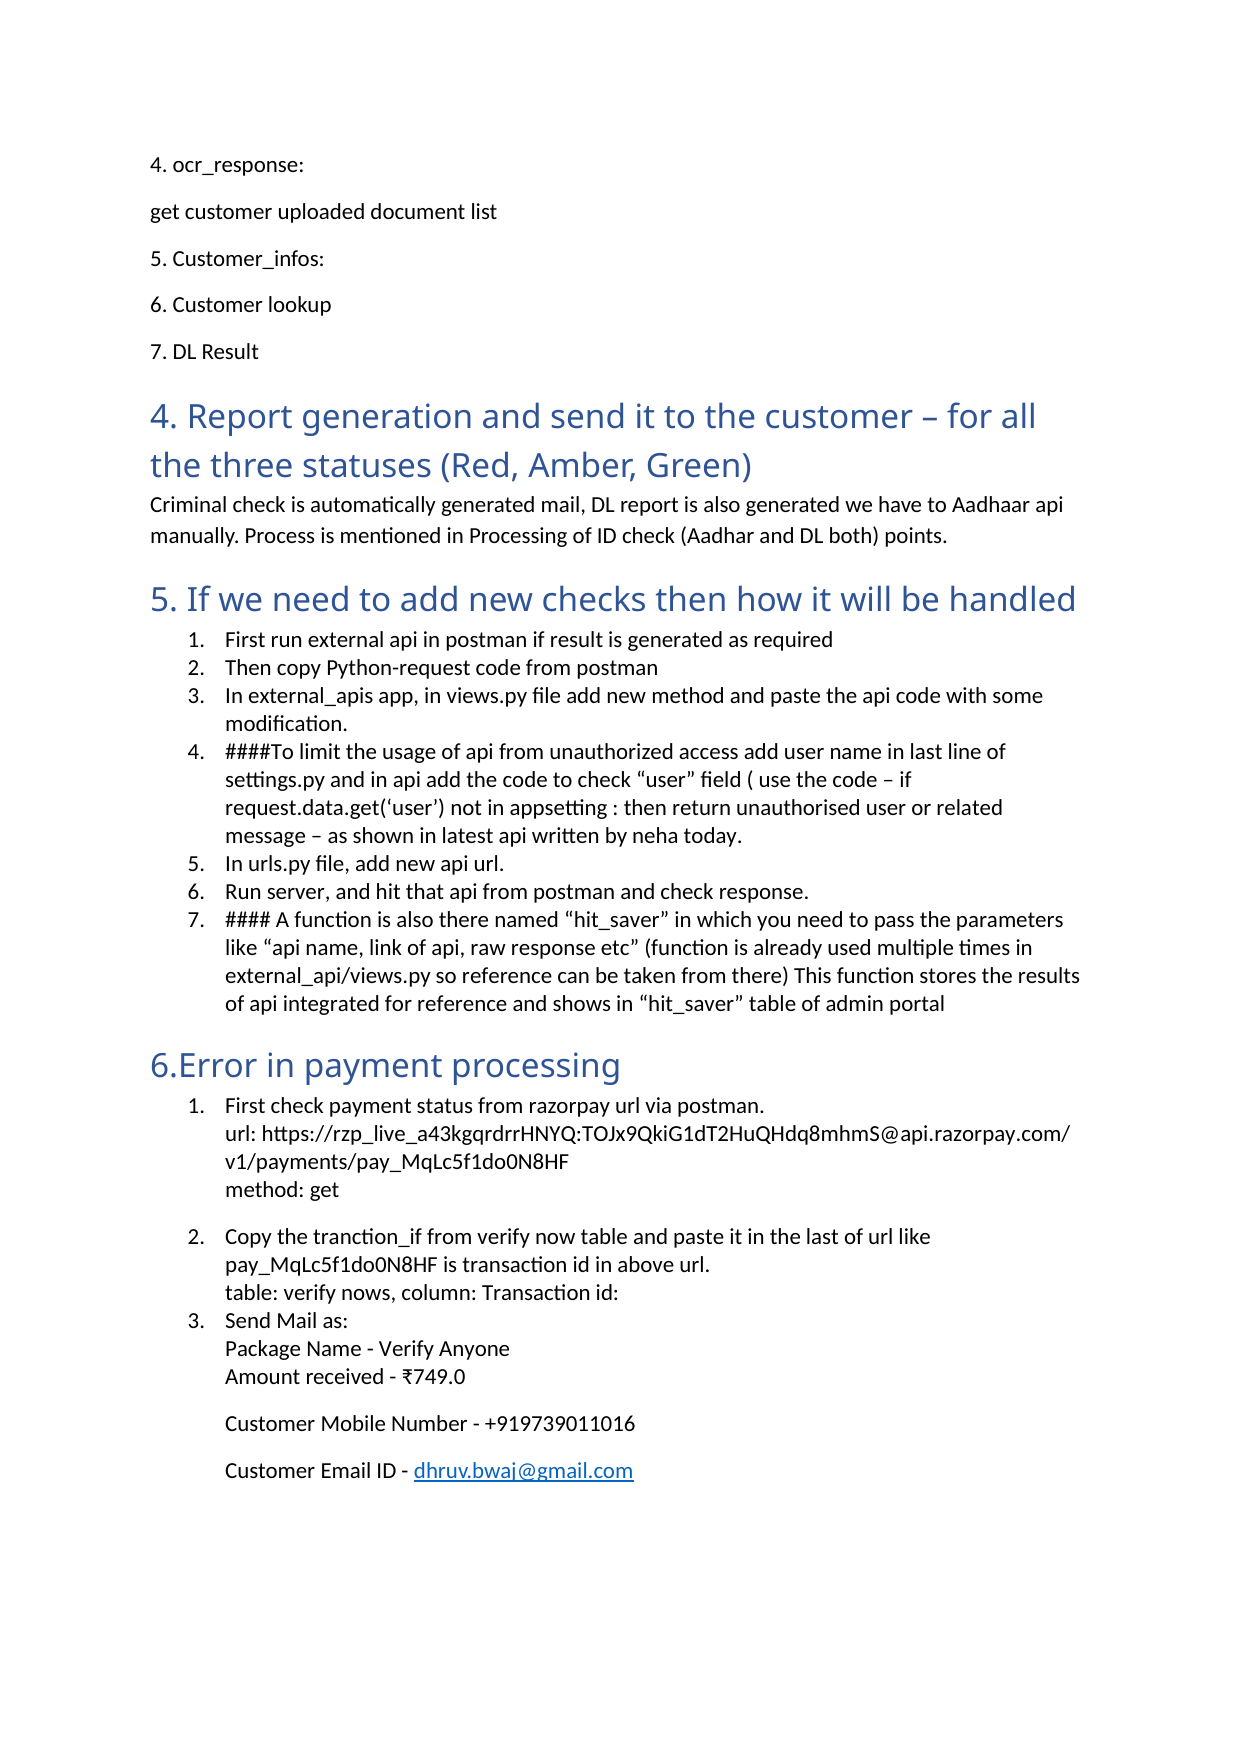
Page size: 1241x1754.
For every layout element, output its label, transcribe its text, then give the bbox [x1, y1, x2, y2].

list Then copy Python-request code from postman [187, 653, 1090, 681]
text Customer Email ID - dhruv.bwaj@gmail.com [150, 1456, 1090, 1484]
list Send Mail as: [187, 1306, 1090, 1334]
list In urls.py file, add new api url. [187, 849, 1090, 877]
list In external_apis app, in views.py file add new method and paste the api code with some modification. [187, 681, 1090, 737]
list First check payment status from razorpay url via postman. [187, 1091, 1090, 1119]
text 4. ocr_response: [150, 150, 1090, 178]
text 7. DL Result [150, 337, 1090, 366]
text Amount received - ₹749.0 [150, 1362, 1090, 1390]
list Run server, and hit that api from postman and check response. [187, 877, 1090, 905]
text 5. Customer_infos: [150, 244, 1090, 272]
text method: get [150, 1175, 1090, 1203]
text 6. Customer lookup [150, 291, 1090, 319]
list ####To limit the usage of api from unauthorized access add user name in last line of settings.py and in api add the code to check “user” field ( use the code – if request.data.get(‘user’) not in appsetting : then return unauthorised user or related message – as shown in latest api written by neha today. [187, 737, 1090, 849]
text Criminal check is automatically generated mail, DL report is also generated we have to Aadhaar api manually. Process is mentioned in Processing of ID check (Aadhar and DL both) points. [150, 491, 1090, 549]
list #### A function is also there named “hit_saver” in which you need to pass the parameters like “api name, link of api, raw response etc” (function is already used multiple times in external_api/views.py so reference can be taken from there) This function stores the results of api integrated for reference and shows in “hit_saver” table of admin portal [187, 905, 1090, 1017]
text get customer uploaded document list [150, 197, 1090, 225]
subtitle 5. If we need to add new checks then how it will be handled [150, 576, 1090, 621]
list Copy the tranction_if from verify now table and paste it in the last of url like pay_MqLc5f1do0N8HF is transaction id in above url. [187, 1222, 1090, 1278]
list First run external api in postman if result is generated as required [187, 625, 1090, 653]
subtitle 4. Report generation and send it to the customer – for all the three statuses (Red, Amber, Green) [150, 393, 1090, 487]
list Package Name - Verify Anyone [225, 1334, 1090, 1362]
list table: verify nows, column: Transaction id: [225, 1278, 1090, 1306]
text Customer Mobile Number - +919739011016 [150, 1409, 1090, 1437]
list url: https://rzp_live_a43kgqrdrrHNYQ:TOJx9QkiG1dT2HuQHdq8mhmS@api.razorpay.com/v1/payments/pay_MqLc5f1do0N8HF [225, 1119, 1090, 1175]
subtitle 6.Error in payment processing [150, 1042, 1090, 1088]
